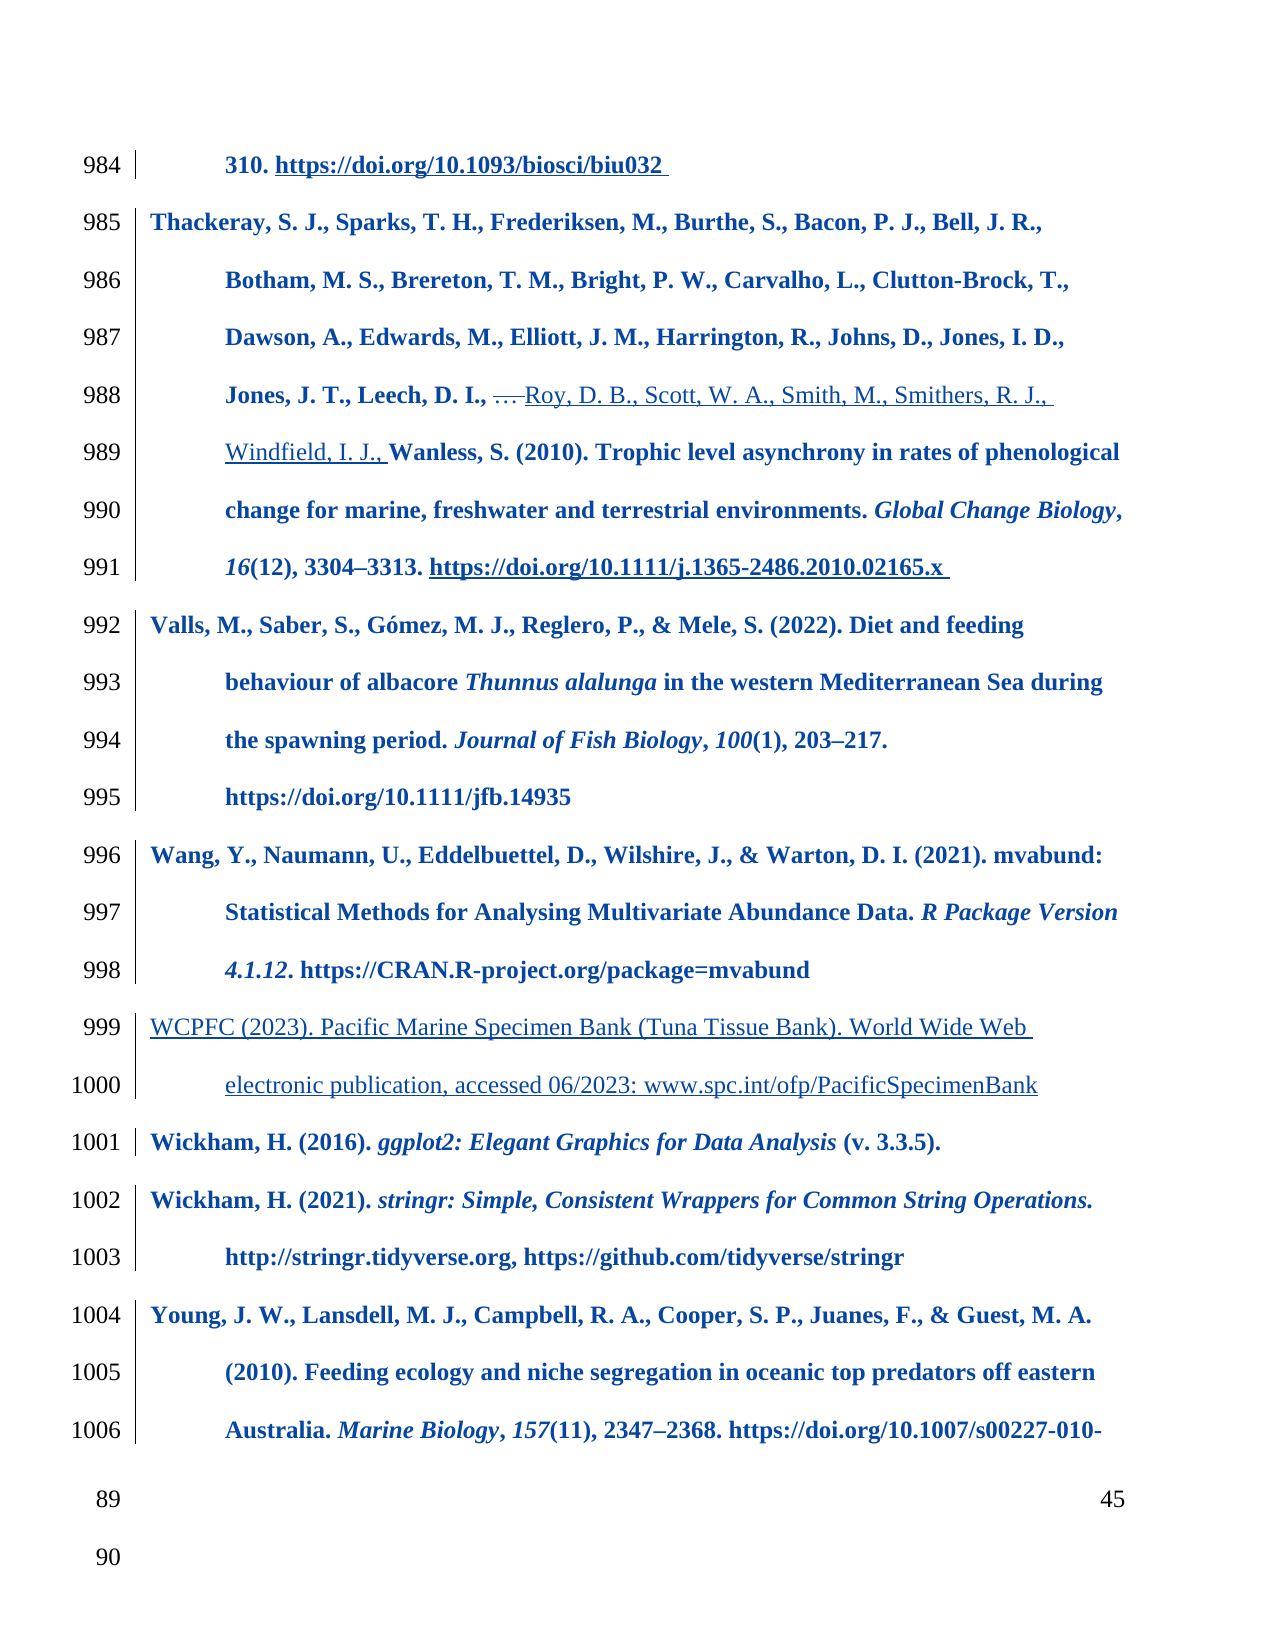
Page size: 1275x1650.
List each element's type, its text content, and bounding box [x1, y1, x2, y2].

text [150, 1300, 1125, 1444]
text Thackeray, S. J., Sparks, T. H., Frederiksen, M., Burthe, S., Bacon, P. J., Bell, J. R., Botham, M. S., Brereton, T. M., Bright, P. W., Carvalho, L., Clutton‐Brock, T., Dawson, A., Edwards, M., Elliott, J. M., Harrington, R., Johns, D., Jones, I. D., Jones, J. T., Leech, D. I., Wanless, S. (2010). Trophic level asynchrony in rates of phenological change for marine, freshwater and terrestrial environments. Global Change Biology, 16(12), 3304–3313. https://doi.org/10.1111/j.1365-2486.2010.02165.x [150, 207, 1125, 581]
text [150, 150, 1125, 179]
text Wang, Y., Naumann, U., Eddelbuettel, D., Wilshire, J., & Warton, D. I. (2021). mvabund: Statistical Methods for Analysing Multivariate Abundance Data. R Package Version 4.1.12. https://CRAN.R-project.org/package=mvabund [150, 840, 1125, 984]
text Valls, M., Saber, S., Gómez, M. J., Reglero, P., & Mele, S. (2022). Diet and feeding behaviour of albacore in the western Mediterranean Sea during the spawning period. Journal of Fish Biology, 100(1), 203–217. https://doi.org/10.1111/jfb.14935 [150, 610, 1125, 811]
text Wickham, H. (2021). stringr: Simple, Consistent Wrappers for Common String Operations. http://stringr.tidyverse.org, https://github.com/tidyverse/stringr [150, 1185, 1125, 1271]
text Wickham, H. (2016). ggplot2: Elegant Graphics for Data Analysis (v. 3.3.5). [150, 1127, 1125, 1156]
